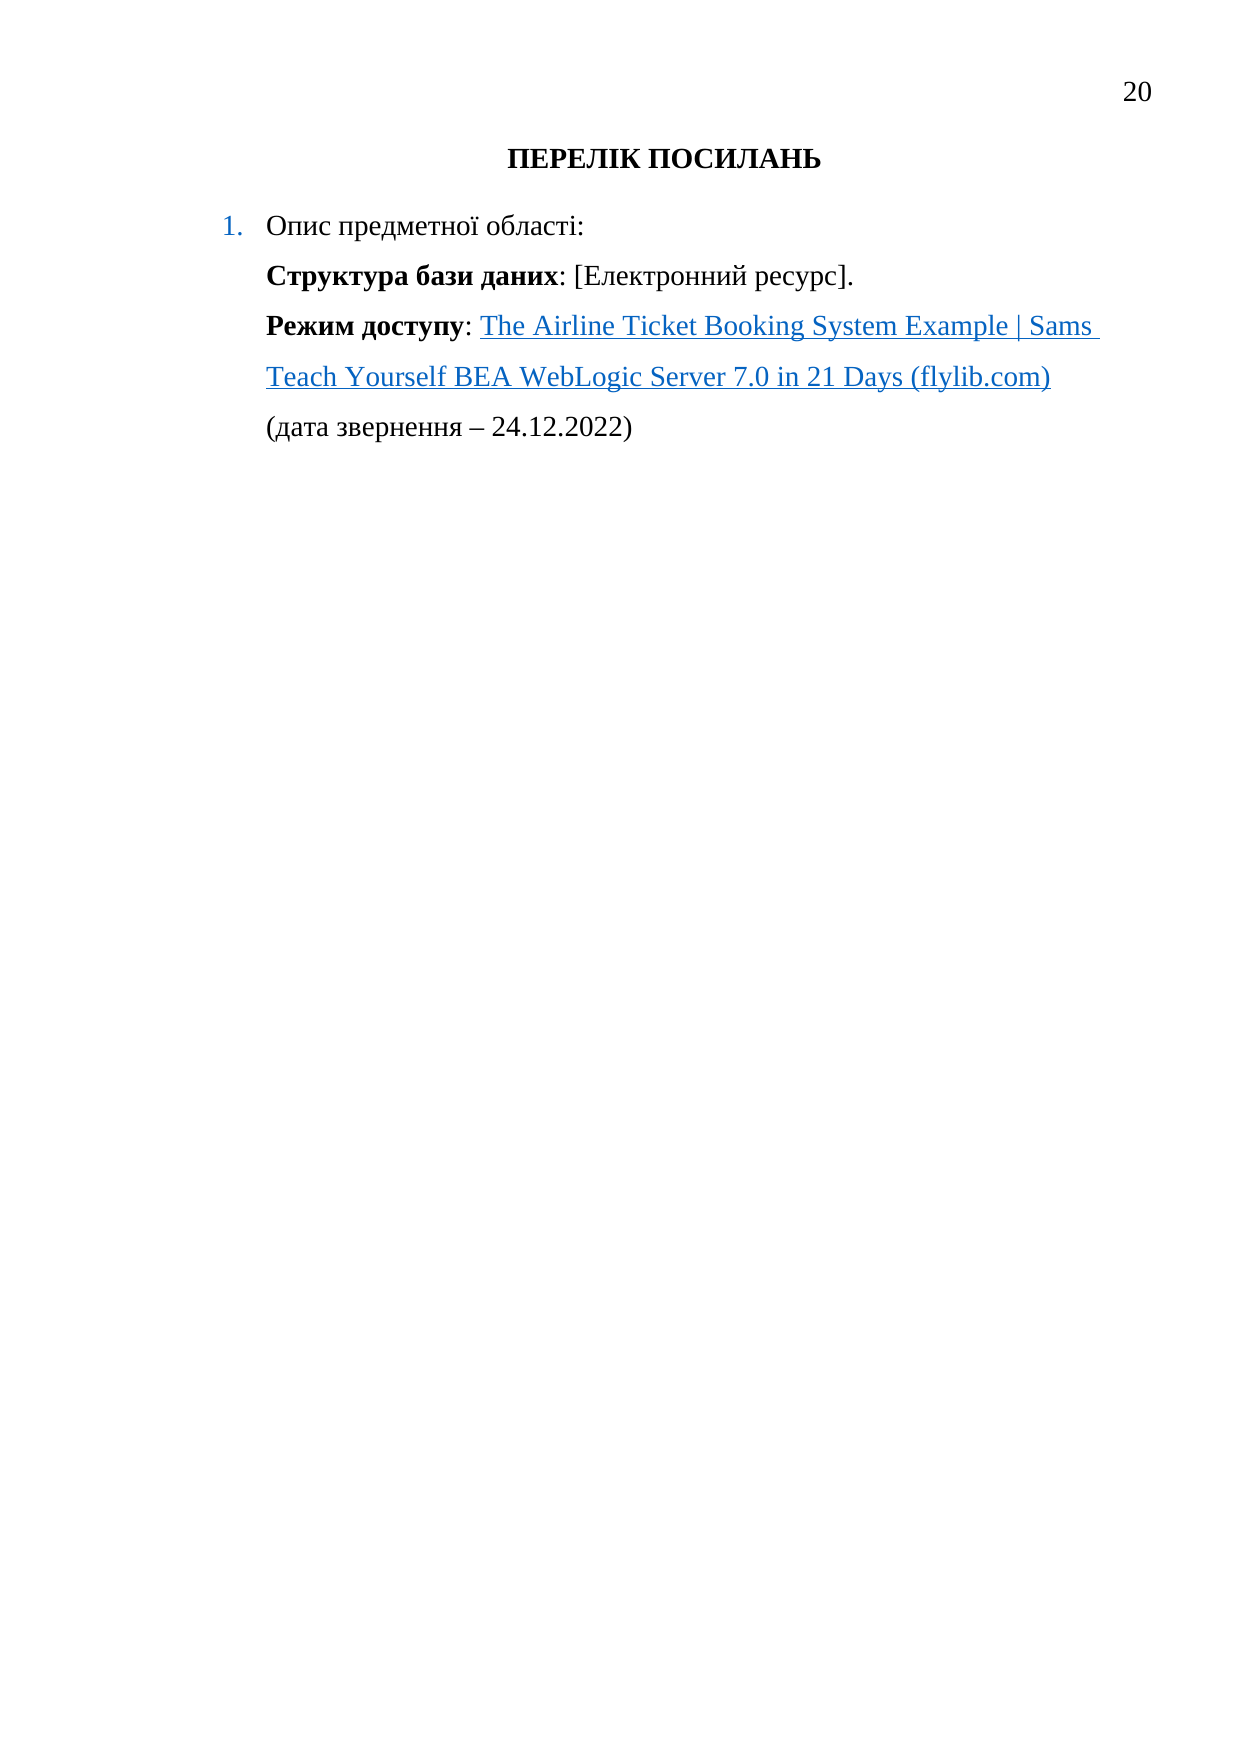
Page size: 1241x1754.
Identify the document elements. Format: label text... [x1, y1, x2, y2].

list Опис предметної області: Структура бази даних: [Електронний ресурс]. Режим доступу: The Airline Ticket Booking System Example | Sams Teach Yourself BEA WebLogic Server 7.0 in 21 Days (flylib.com) (дата звернення – 24.12.2022) [222, 208, 1152, 443]
text ПЕРЕЛІК ПОСИЛАНЬ [177, 141, 1152, 174]
